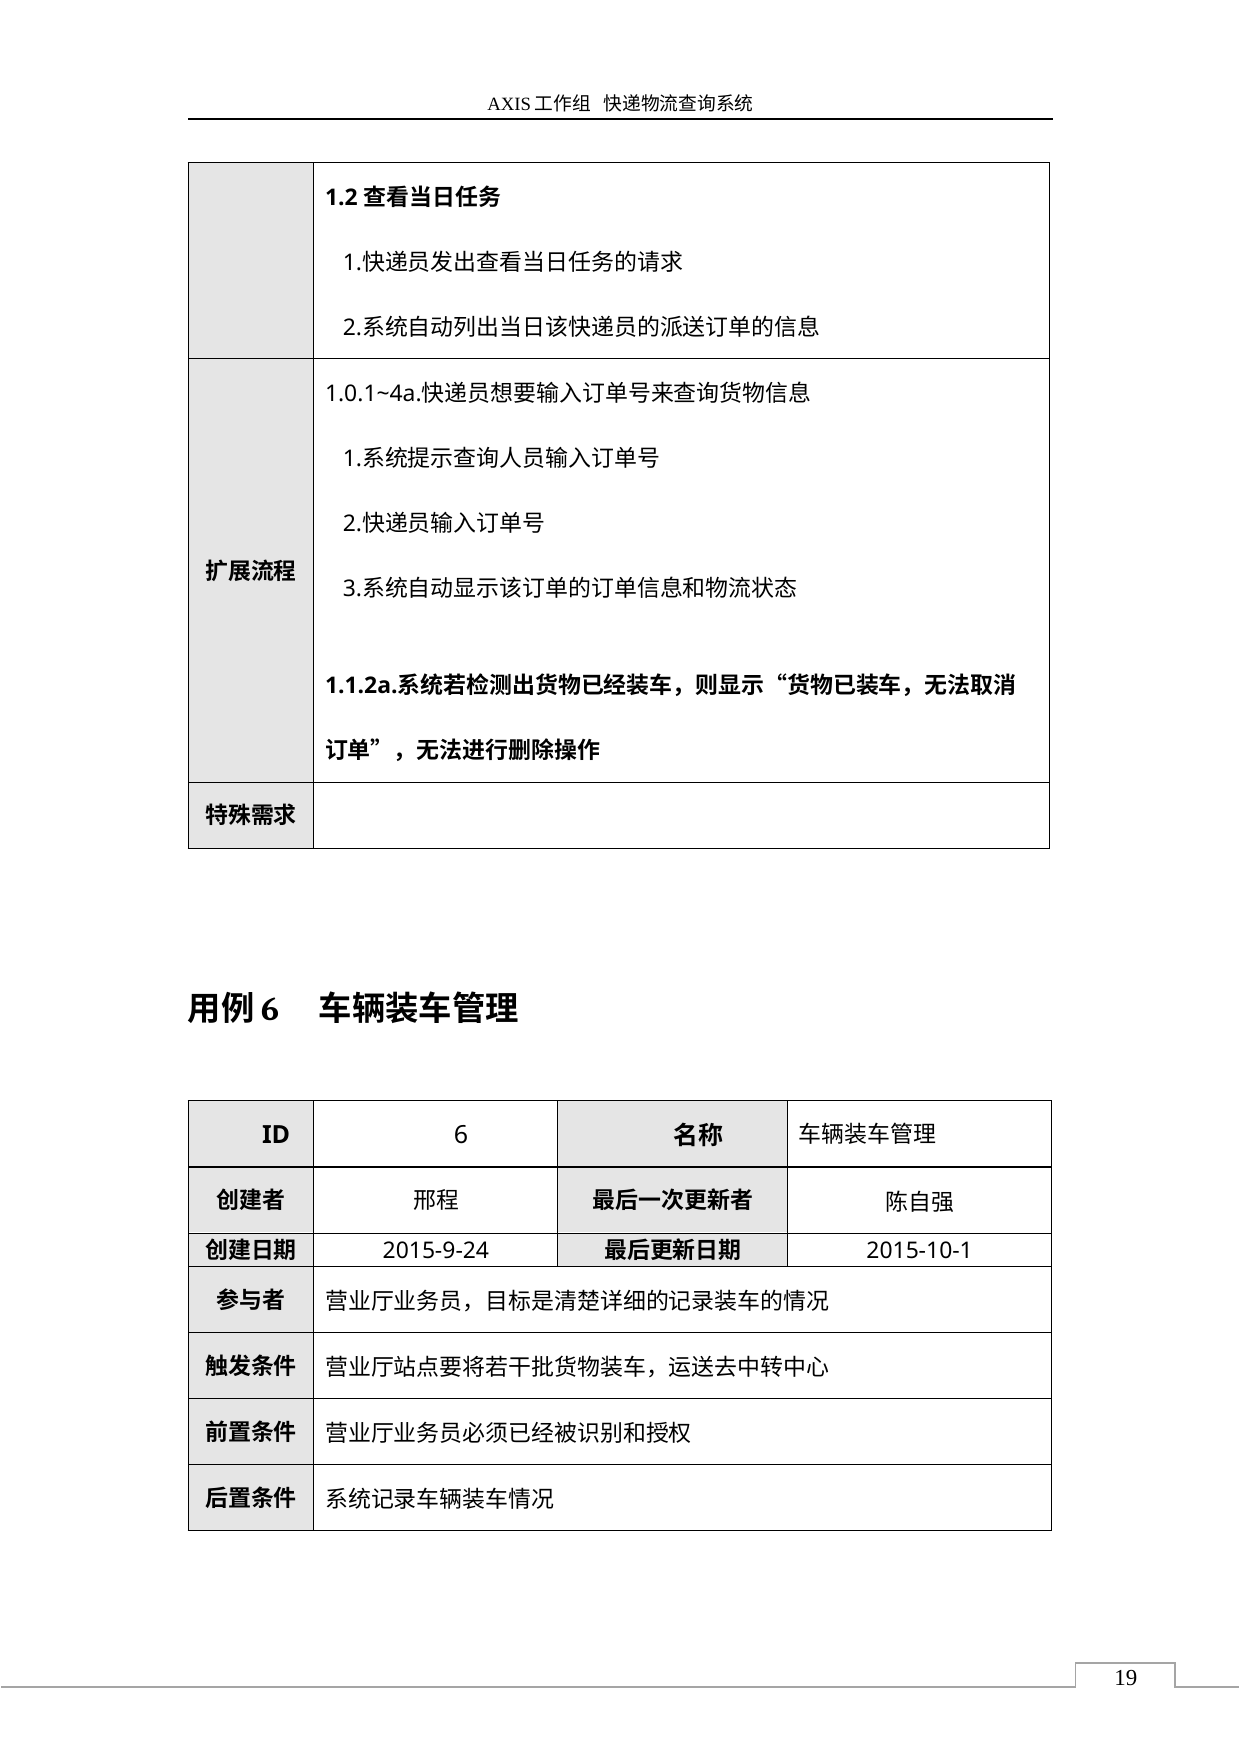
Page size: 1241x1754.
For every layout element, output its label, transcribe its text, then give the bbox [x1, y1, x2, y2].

table_cell 触发条件 [189, 1333, 313, 1398]
table_header 车辆装车管理 [788, 1101, 1051, 1166]
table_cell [314, 163, 1049, 358]
table_cell 1.0.1~4a.快递员想要输入订单号来查询货物信息 1.系统提示查询人员输入订单号 2.快递员输入订单号 3.系统自动显示该订单的订单信息和物流状态 1.1.2a.系统若检测出货物已经装车，则显示“货物已装车，无法取消订单”，无法进行删除操作 [314, 359, 1049, 782]
table_cell 2015-10-1 [788, 1234, 1051, 1266]
table_cell 营业厅业务员必须已经被识别和授权 [314, 1399, 1051, 1464]
table_header 名称 [558, 1101, 787, 1166]
table_cell 创建日期 [189, 1234, 313, 1266]
table_cell 最后一次更新者 [558, 1168, 787, 1232]
table_cell 参与者 [189, 1267, 313, 1332]
table_cell 系统记录车辆装车情况 [314, 1465, 1051, 1530]
table_cell 后置条件 [189, 1465, 313, 1530]
table_header ID [189, 1101, 313, 1166]
table_cell 陈自强 [788, 1168, 1051, 1232]
table_cell 创建者 [189, 1168, 313, 1232]
table_cell 正常流程 [189, 163, 313, 358]
table_cell 特殊需求 [189, 783, 313, 848]
table_cell 前置条件 [189, 1399, 313, 1464]
subtitle 用例6 车辆装车管理 [187, 973, 1053, 1038]
table_cell 最后更新日期 [558, 1234, 787, 1266]
table_cell [314, 783, 1049, 848]
table_cell 营业厅业务员，目标是清楚详细的记录装车的情况 [314, 1267, 1051, 1332]
table_header 6 [314, 1101, 557, 1166]
table_cell 邢程 [314, 1168, 557, 1232]
table_cell 营业厅站点要将若干批货物装车，运送去中转中心 [314, 1333, 1051, 1398]
table_cell 2015-9-24 [314, 1234, 557, 1266]
table_cell 扩展流程 [189, 359, 313, 782]
